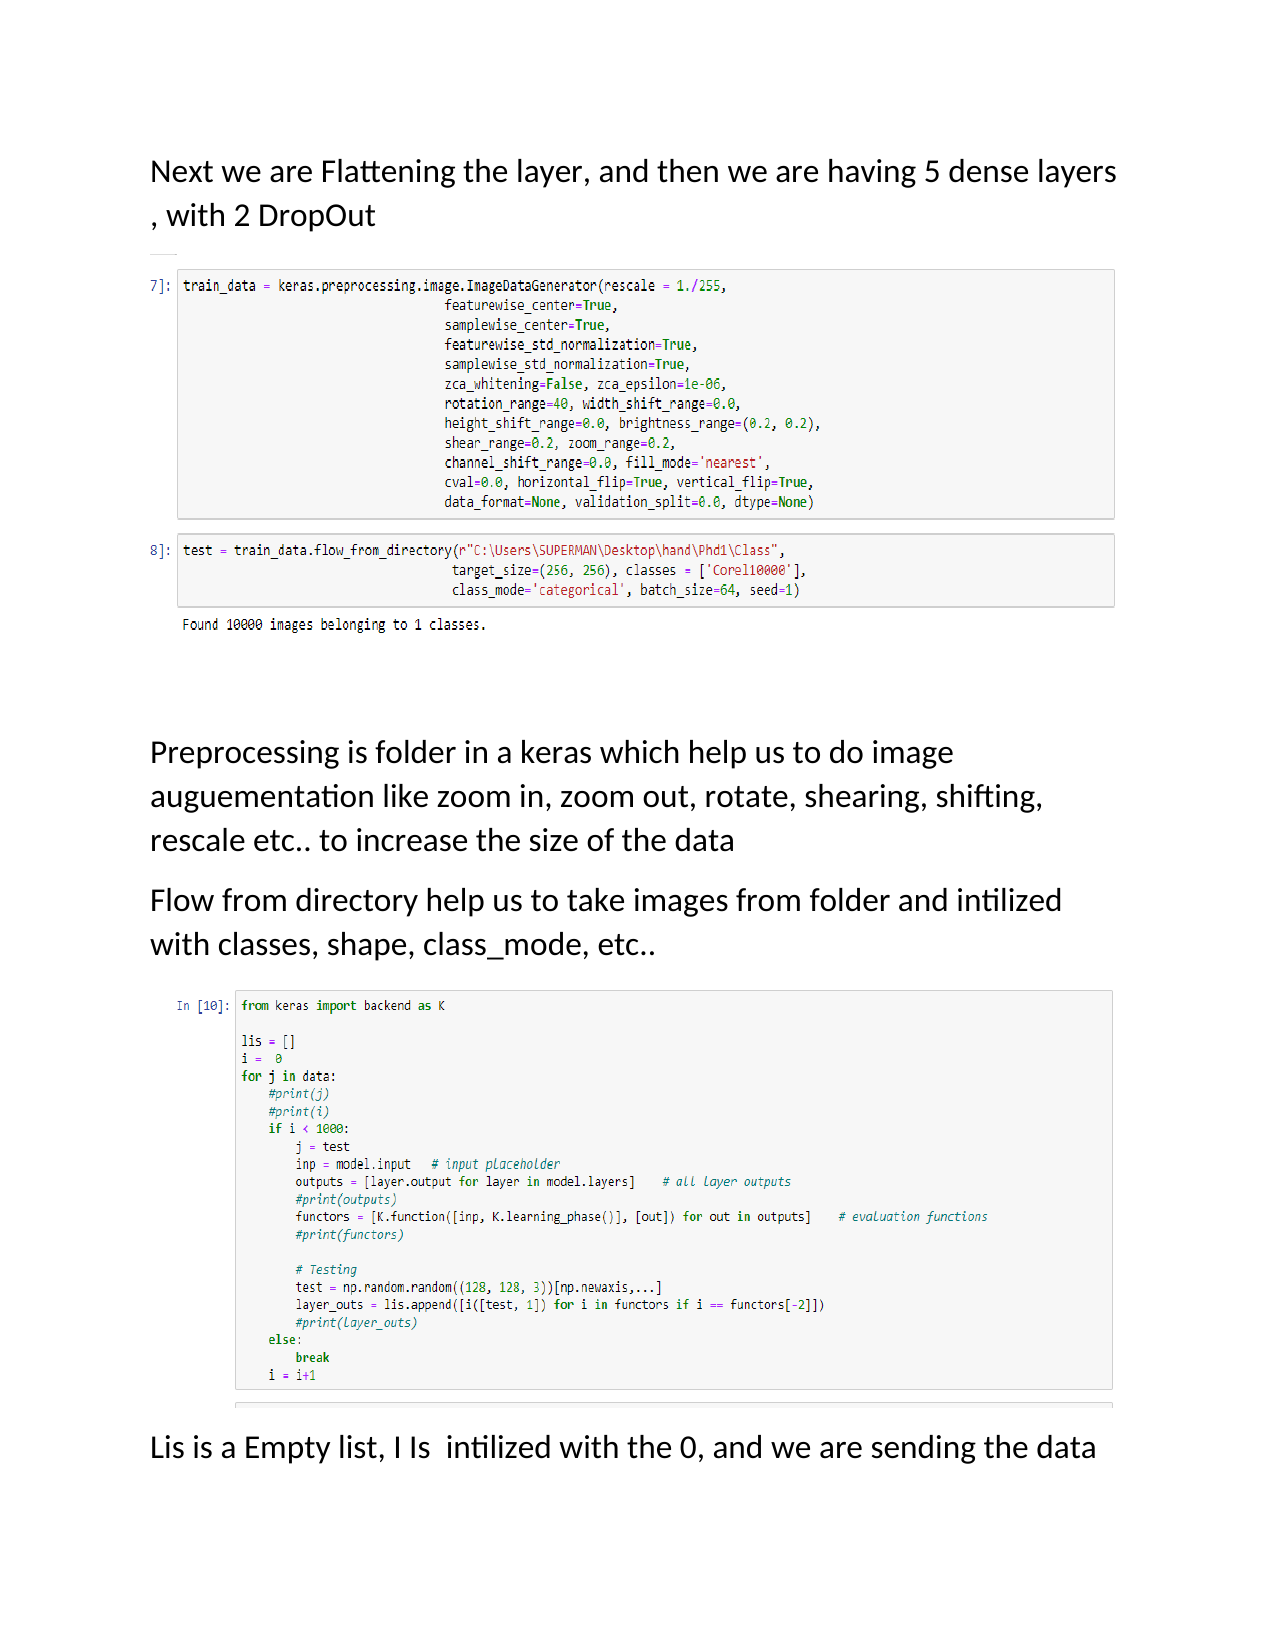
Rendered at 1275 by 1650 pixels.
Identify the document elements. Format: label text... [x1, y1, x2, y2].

picture [150, 984, 1125, 1408]
picture [150, 254, 1125, 652]
text Flow from directory help us to take images from folder and intilized with classes, shape, class_mode, etc.. [150, 879, 1125, 964]
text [150, 150, 1125, 235]
text Preprocessing is folder in a keras which help us to do image auguementation like zoom in, zoom out, rotate, shearing, shifting, rescale etc.. to increase the size of the data [150, 731, 1125, 859]
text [150, 1426, 1125, 1467]
